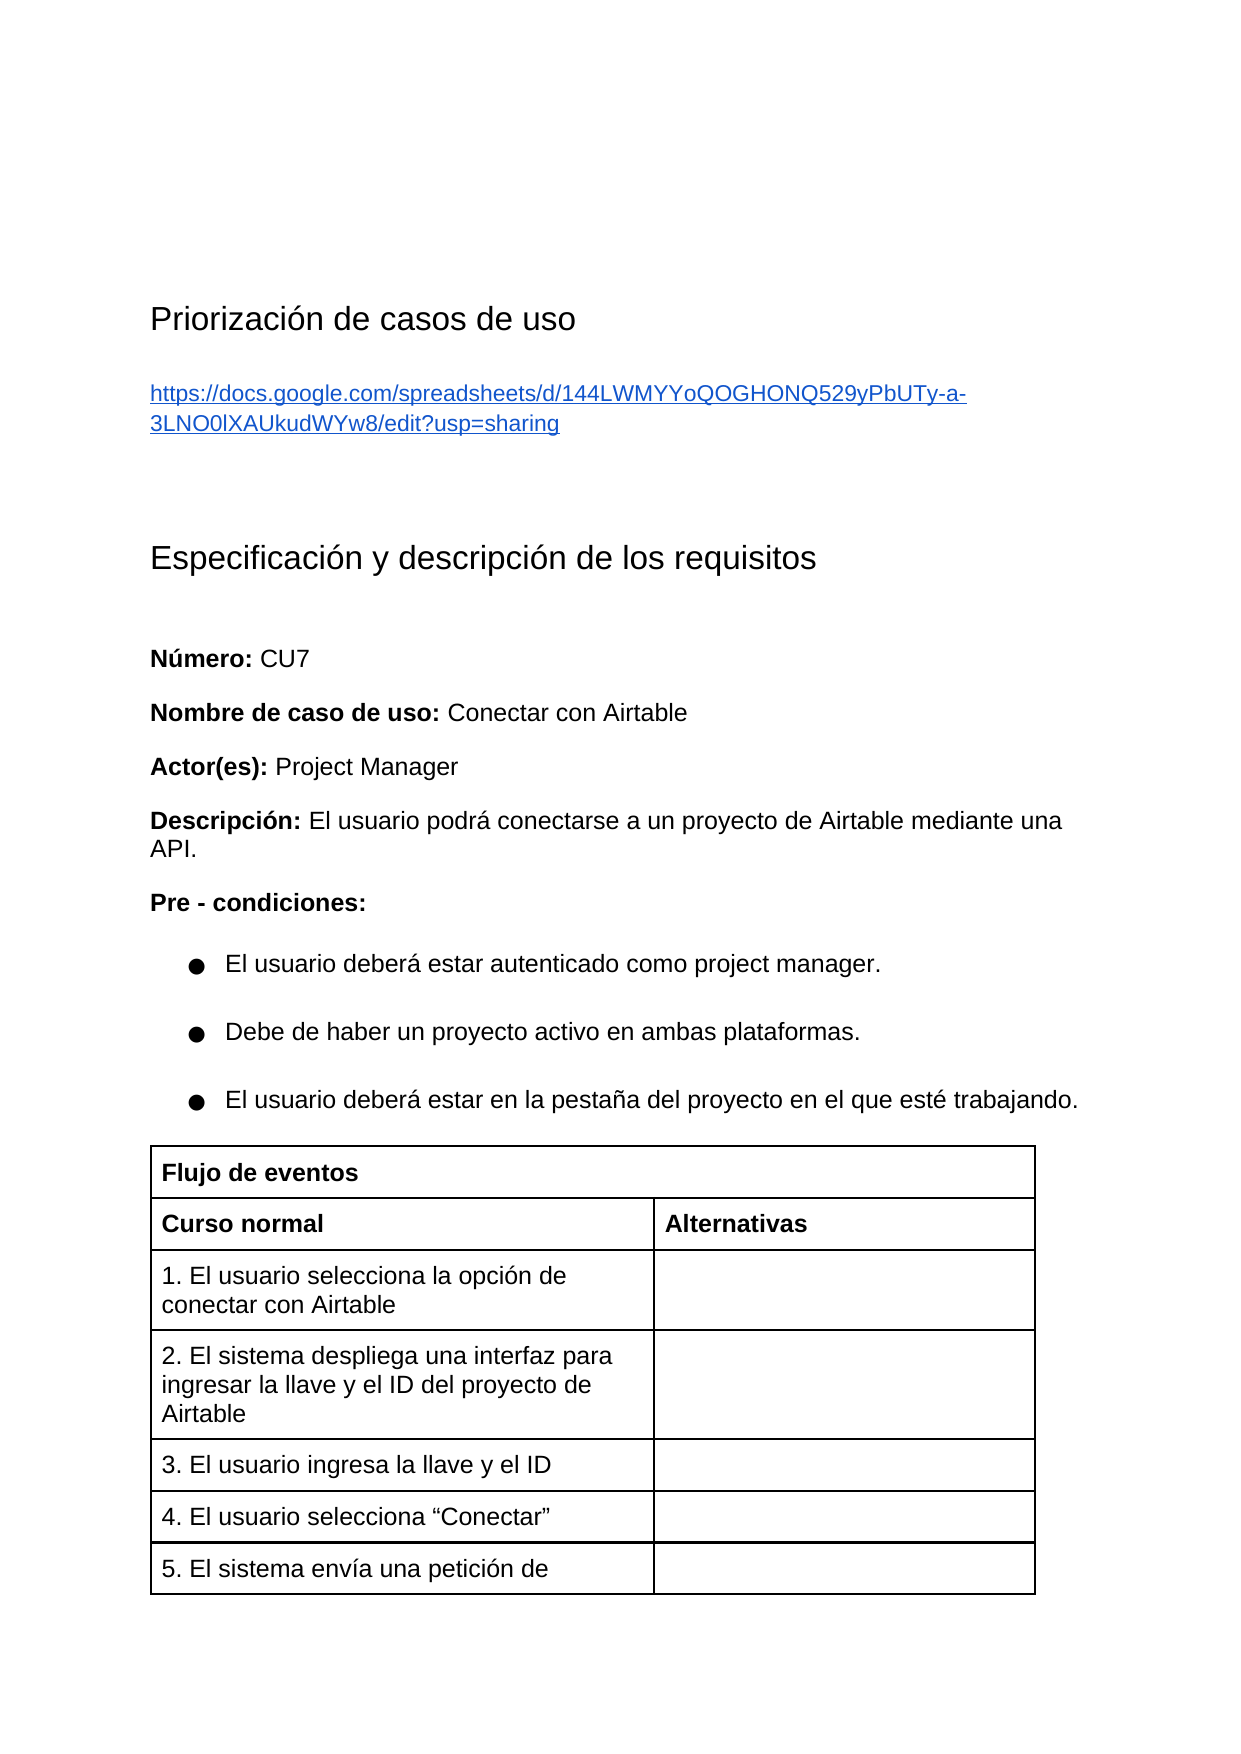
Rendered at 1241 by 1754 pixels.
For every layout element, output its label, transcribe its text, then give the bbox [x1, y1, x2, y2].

table_header Flujo de eventos [152, 1147, 1034, 1197]
list El usuario deberá estar autenticado como project manager. [187, 942, 1090, 985]
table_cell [152, 1544, 653, 1593]
table_cell Curso normal [152, 1199, 653, 1248]
text Nombre de caso de uso: Conectar con Airtable [150, 698, 1090, 727]
subtitle Priorización de casos de uso [150, 299, 1090, 337]
text https://docs.google.com/spreadsheets/d/144LWMYYoQOGHONQ529yPbUTy-a-3LNO0lXAUkudWYw8/edit?usp=sharing [150, 380, 1090, 437]
list El usuario deberá estar en la pestaña del proyecto en el que esté trabajando. [187, 1077, 1090, 1120]
table_cell [655, 1251, 1034, 1329]
text Descripción: El usuario podrá conectarse a un proyecto de Airtable mediante una API. [150, 806, 1090, 863]
table_cell 4. El usuario selecciona “Conectar” [152, 1492, 653, 1541]
text Pre - condiciones: [150, 888, 1090, 917]
table_cell 3. El usuario ingresa la llave y el ID [152, 1440, 653, 1490]
text Actor(es): Project Manager [150, 752, 1090, 781]
table_cell Alternativas [655, 1199, 1034, 1248]
table_cell [655, 1544, 1034, 1593]
list Debe de haber un proyecto activo en ambas plataformas. [187, 1010, 1090, 1052]
subtitle Especificación y descripción de los requisitos [150, 538, 1090, 577]
table_cell 2. El sistema despliega una interfaz para ingresar la llave y el ID del proyecto de Airtable [152, 1331, 653, 1438]
table_cell [655, 1440, 1034, 1490]
table_cell 1. El usuario selecciona la opción de conectar con Airtable [152, 1251, 653, 1329]
text Número: CU7 [150, 644, 1090, 673]
table_cell [655, 1492, 1034, 1541]
table_cell [655, 1331, 1034, 1438]
